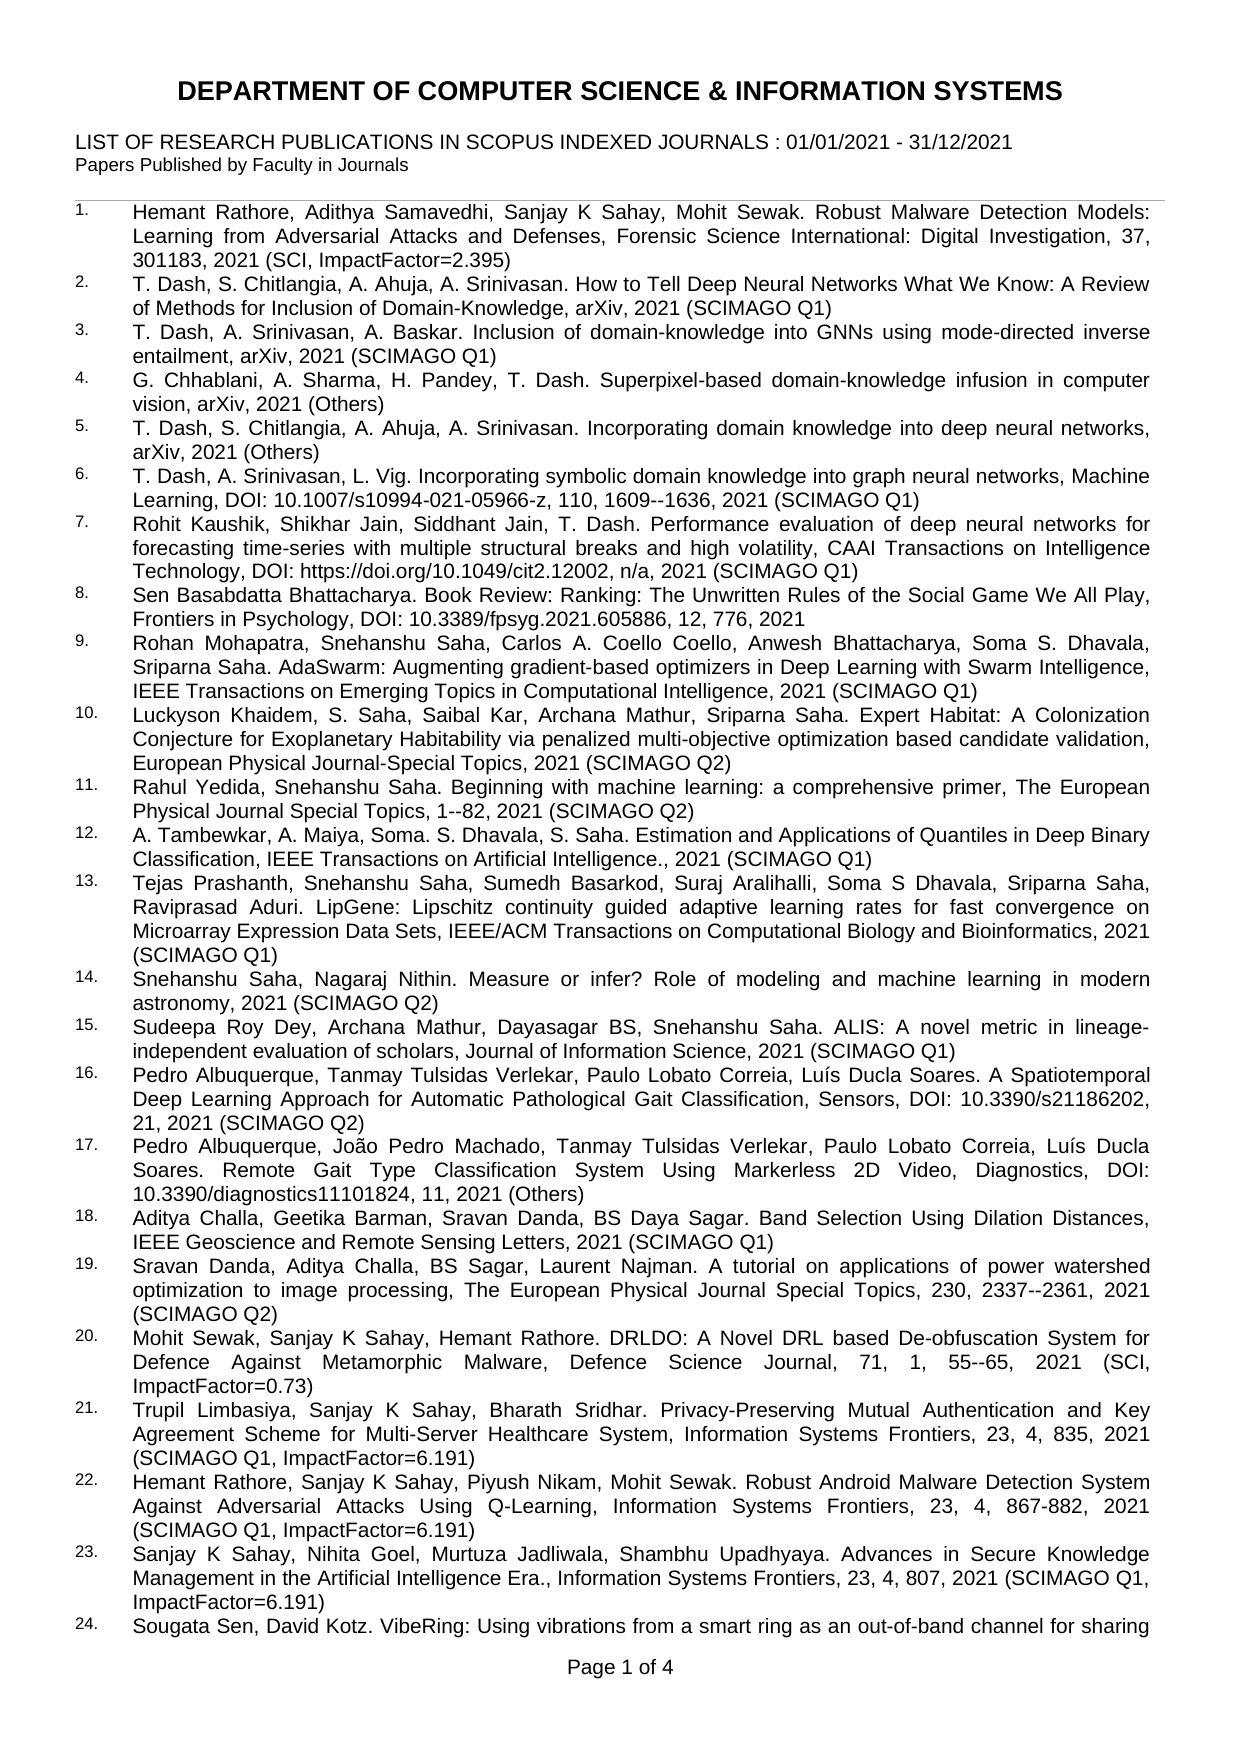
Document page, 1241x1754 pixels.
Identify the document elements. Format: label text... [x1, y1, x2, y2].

table_cell Trupil Limbasiya, Sanjay K Sahay, Bharath Sridhar. Privacy-Preserving Mutual Authentication and Key Agreement Scheme for Multi-Server Healthcare System, Information Systems Frontiers, 23, 4, 835, 2021 (SCIMAGO Q1, ImpactFactor=6.191) [121, 1398, 1163, 1470]
table_cell 18. [64, 1206, 121, 1254]
table_cell T. Dash, A. Srinivasan, A. Baskar. Inclusion of domain-knowledge into GNNs using mode-directed inverse entailment, arXiv, 2021 (SCIMAGO Q1) [121, 320, 1163, 368]
table_cell Rahul Yedida, Snehanshu Saha. Beginning with machine learning: a comprehensive primer, The European Physical Journal Special Topics, 1--82, 2021 (SCIMAGO Q2) [121, 775, 1163, 823]
table_cell Rohan Mohapatra, Snehanshu Saha, Carlos A. Coello Coello, Anwesh Bhattacharya, Soma S. Dhavala, Sriparna Saha. AdaSwarm: Augmenting gradient-based optimizers in Deep Learning with Swarm Intelligence, IEEE Transactions on Emerging Topics in Computational Intelligence, 2021 (SCIMAGO Q1) [121, 631, 1163, 703]
table_cell 7. [64, 511, 121, 583]
table_cell 22. [64, 1470, 121, 1542]
text LIST OF RESEARCH PUBLICATIONS IN SCOPUS INDEXED JOURNALS : 01/01/2021 - 31/12/2021 [75, 130, 1165, 154]
table_cell 17. [64, 1134, 121, 1206]
table_cell 6. [64, 464, 121, 511]
text DEPARTMENT OF COMPUTER SCIENCE & INFORMATION SYSTEMS [75, 75, 1165, 106]
table_cell T. Dash, S. Chitlangia, A. Ahuja, A. Srinivasan. How to Tell Deep Neural Networks What We Know: A Review of Methods for Inclusion of Domain-Knowledge, arXiv, 2021 (SCIMAGO Q1) [121, 272, 1163, 320]
table_cell 12. [64, 823, 121, 871]
table_cell Luckyson Khaidem, S. Saha, Saibal Kar, Archana Mathur, Sriparna Saha. Expert Habitat: A Colonization Conjecture for Exoplanetary Habitability via penalized multi-objective optimization based candidate validation, European Physical Journal-Special Topics, 2021 (SCIMAGO Q2) [121, 703, 1163, 775]
table_cell A. Tambewkar, A. Maiya, Soma. S. Dhavala, S. Saha. Estimation and Applications of Quantiles in Deep Binary Classification, IEEE Transactions on Artificial Intelligence., 2021 (SCIMAGO Q1) [121, 823, 1163, 871]
table_cell 4. [64, 368, 121, 416]
table_header Hemant Rathore, Adithya Samavedhi, Sanjay K Sahay, Mohit Sewak. Robust Malware Detection Models: Learning from Adversarial Attacks and Defenses, Forensic Science International: Digital Investigation, 37, 301183, 2021 (SCI, ImpactFactor=2.395) [121, 201, 1163, 272]
table_cell Tejas Prashanth, Snehanshu Saha, Sumedh Basarkod, Suraj Aralihalli, Soma S Dhavala, Sriparna Saha, Raviprasad Aduri. LipGene: Lipschitz continuity guided adaptive learning rates for fast convergence on Microarray Expression Data Sets, IEEE/ACM Transactions on Computational Biology and Bioinformatics, 2021 (SCIMAGO Q1) [121, 871, 1163, 967]
table_cell T. Dash, A. Srinivasan, L. Vig. Incorporating symbolic domain knowledge into graph neural networks, Machine Learning, DOI: 10.1007/s10994-021-05966-z, 110, 1609--1636, 2021 (SCIMAGO Q1) [121, 464, 1163, 511]
text Papers Published by Faculty in Journals [75, 154, 1165, 176]
table_cell 20. [64, 1326, 121, 1398]
table_cell Sanjay K Sahay, Nihita Goel, Murtuza Jadliwala, Shambhu Upadhyaya. Advances in Secure Knowledge Management in the Artificial Intelligence Era., Information Systems Frontiers, 23, 4, 807, 2021 (SCIMAGO Q1, ImpactFactor=6.191) [121, 1542, 1163, 1613]
table_cell Sravan Danda, Aditya Challa, BS Sagar, Laurent Najman. A tutorial on applications of power watershed optimization to image processing, The European Physical Journal Special Topics, 230, 2337--2361, 2021 (SCIMAGO Q2) [121, 1254, 1163, 1326]
table_cell Snehanshu Saha, Nagaraj Nithin. Measure or infer? Role of modeling and machine learning in modern astronomy, 2021 (SCIMAGO Q2) [121, 967, 1163, 1014]
table_cell 23. [64, 1542, 121, 1613]
table_cell 11. [64, 775, 121, 823]
table_cell 19. [64, 1254, 121, 1326]
table_cell T. Dash, S. Chitlangia, A. Ahuja, A. Srinivasan. Incorporating domain knowledge into deep neural networks, arXiv, 2021 (Others) [121, 416, 1163, 463]
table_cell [121, 1614, 1163, 1637]
table_cell Pedro Albuquerque, João Pedro Machado, Tanmay Tulsidas Verlekar, Paulo Lobato Correia, Luís Ducla Soares. Remote Gait Type Classification System Using Markerless 2D Video, Diagnostics, DOI: 10.3390/diagnostics11101824, 11, 2021 (Others) [121, 1134, 1163, 1206]
table_cell 15. [64, 1015, 121, 1062]
table_cell Aditya Challa, Geetika Barman, Sravan Danda, BS Daya Sagar. Band Selection Using Dilation Distances, IEEE Geoscience and Remote Sensing Letters, 2021 (SCIMAGO Q1) [121, 1206, 1163, 1254]
table_cell 24. [64, 1614, 121, 1637]
table_cell G. Chhablani, A. Sharma, H. Pandey, T. Dash. Superpixel-based domain-knowledge infusion in computer vision, arXiv, 2021 (Others) [121, 368, 1163, 416]
table_cell 8. [64, 583, 121, 631]
table_cell Sudeepa Roy Dey, Archana Mathur, Dayasagar BS, Snehanshu Saha. ALIS: A novel metric in lineage-independent evaluation of scholars, Journal of Information Science, 2021 (SCIMAGO Q1) [121, 1015, 1163, 1062]
table_cell 13. [64, 871, 121, 967]
table_cell 10. [64, 703, 121, 775]
table_cell 5. [64, 416, 121, 463]
table_cell Mohit Sewak, Sanjay K Sahay, Hemant Rathore. DRLDO: A Novel DRL based De-obfuscation System for Defence Against Metamorphic Malware, Defence Science Journal, 71, 1, 55--65, 2021 (SCI, ImpactFactor=0.73) [121, 1326, 1163, 1398]
table_header 1. [64, 200, 121, 272]
table_cell 21. [64, 1398, 121, 1470]
table_cell 2. [64, 272, 121, 320]
table_cell 16. [64, 1063, 121, 1134]
table_cell 3. [64, 320, 121, 368]
table_cell Sen Basabdatta Bhattacharya. Book Review: Ranking: The Unwritten Rules of the Social Game We All Play, Frontiers in Psychology, DOI: 10.3389/fpsyg.2021.605886, 12, 776, 2021 [121, 583, 1163, 631]
table_cell Rohit Kaushik, Shikhar Jain, Siddhant Jain, T. Dash. Performance evaluation of deep neural networks for forecasting time-series with multiple structural breaks and high volatility, CAAI Transactions on Intelligence Technology, DOI: https://doi.org/10.1049/cit2.12002, n/a, 2021 (SCIMAGO Q1) [121, 511, 1163, 583]
table_cell Pedro Albuquerque, Tanmay Tulsidas Verlekar, Paulo Lobato Correia, Luís Ducla Soares. A Spatiotemporal Deep Learning Approach for Automatic Pathological Gait Classification, Sensors, DOI: 10.3390/s21186202, 21, 2021 (SCIMAGO Q2) [121, 1063, 1163, 1134]
table_cell 9. [64, 631, 121, 703]
table_cell Hemant Rathore, Sanjay K Sahay, Piyush Nikam, Mohit Sewak. Robust Android Malware Detection System Against Adversarial Attacks Using Q-Learning, Information Systems Frontiers, 23, 4, 867-882, 2021 (SCIMAGO Q1, ImpactFactor=6.191) [121, 1470, 1163, 1542]
table_cell 14. [64, 967, 121, 1014]
